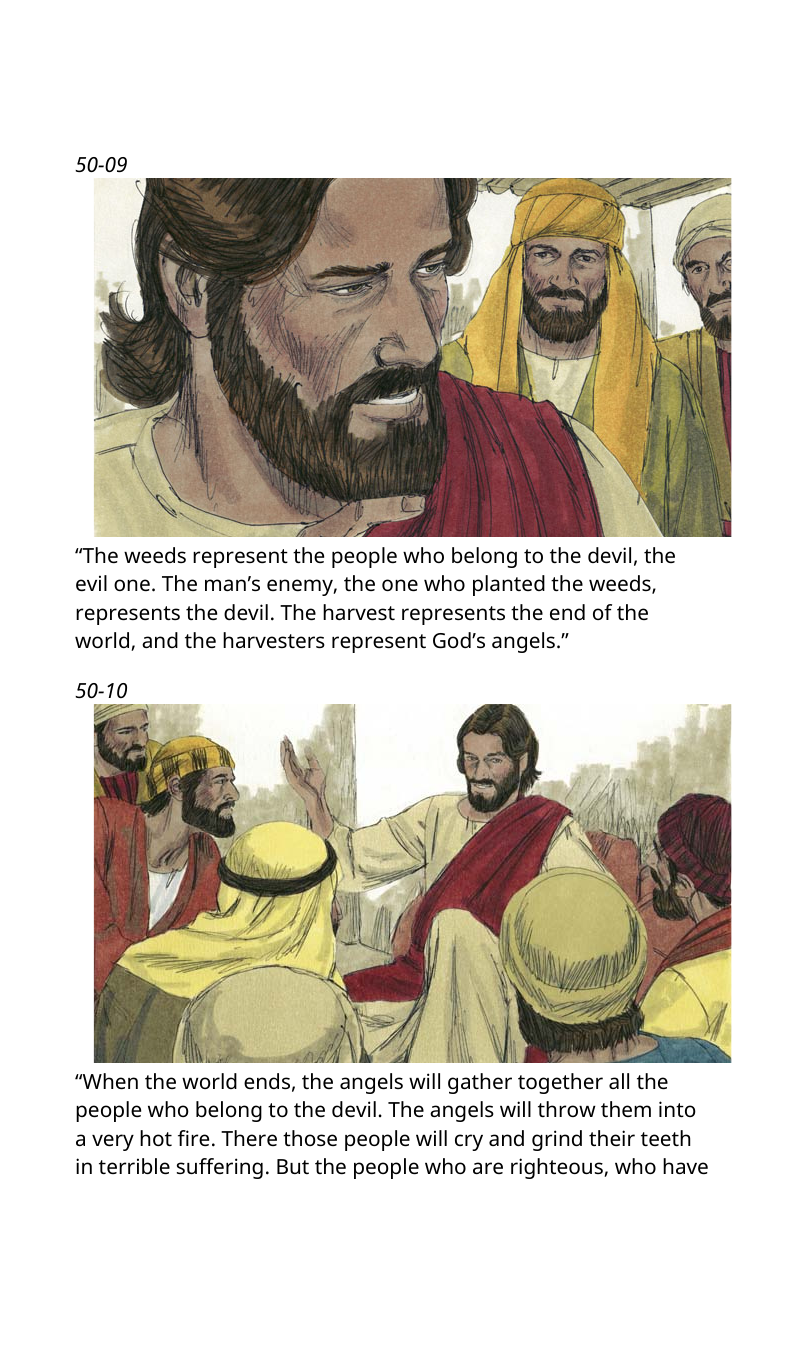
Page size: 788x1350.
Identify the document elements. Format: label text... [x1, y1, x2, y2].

text “The weeds represent the people who belong to the devil, the evil one. The man’s enemy, the one who planted the weeds, represents the devil. The harvest represents the end of the world, and the harvesters represent God’s angels.” [75, 541, 712, 655]
picture [93, 704, 732, 1063]
subtitle 50-10 [75, 676, 712, 704]
subtitle 50-09 [75, 150, 712, 178]
picture [93, 178, 732, 537]
